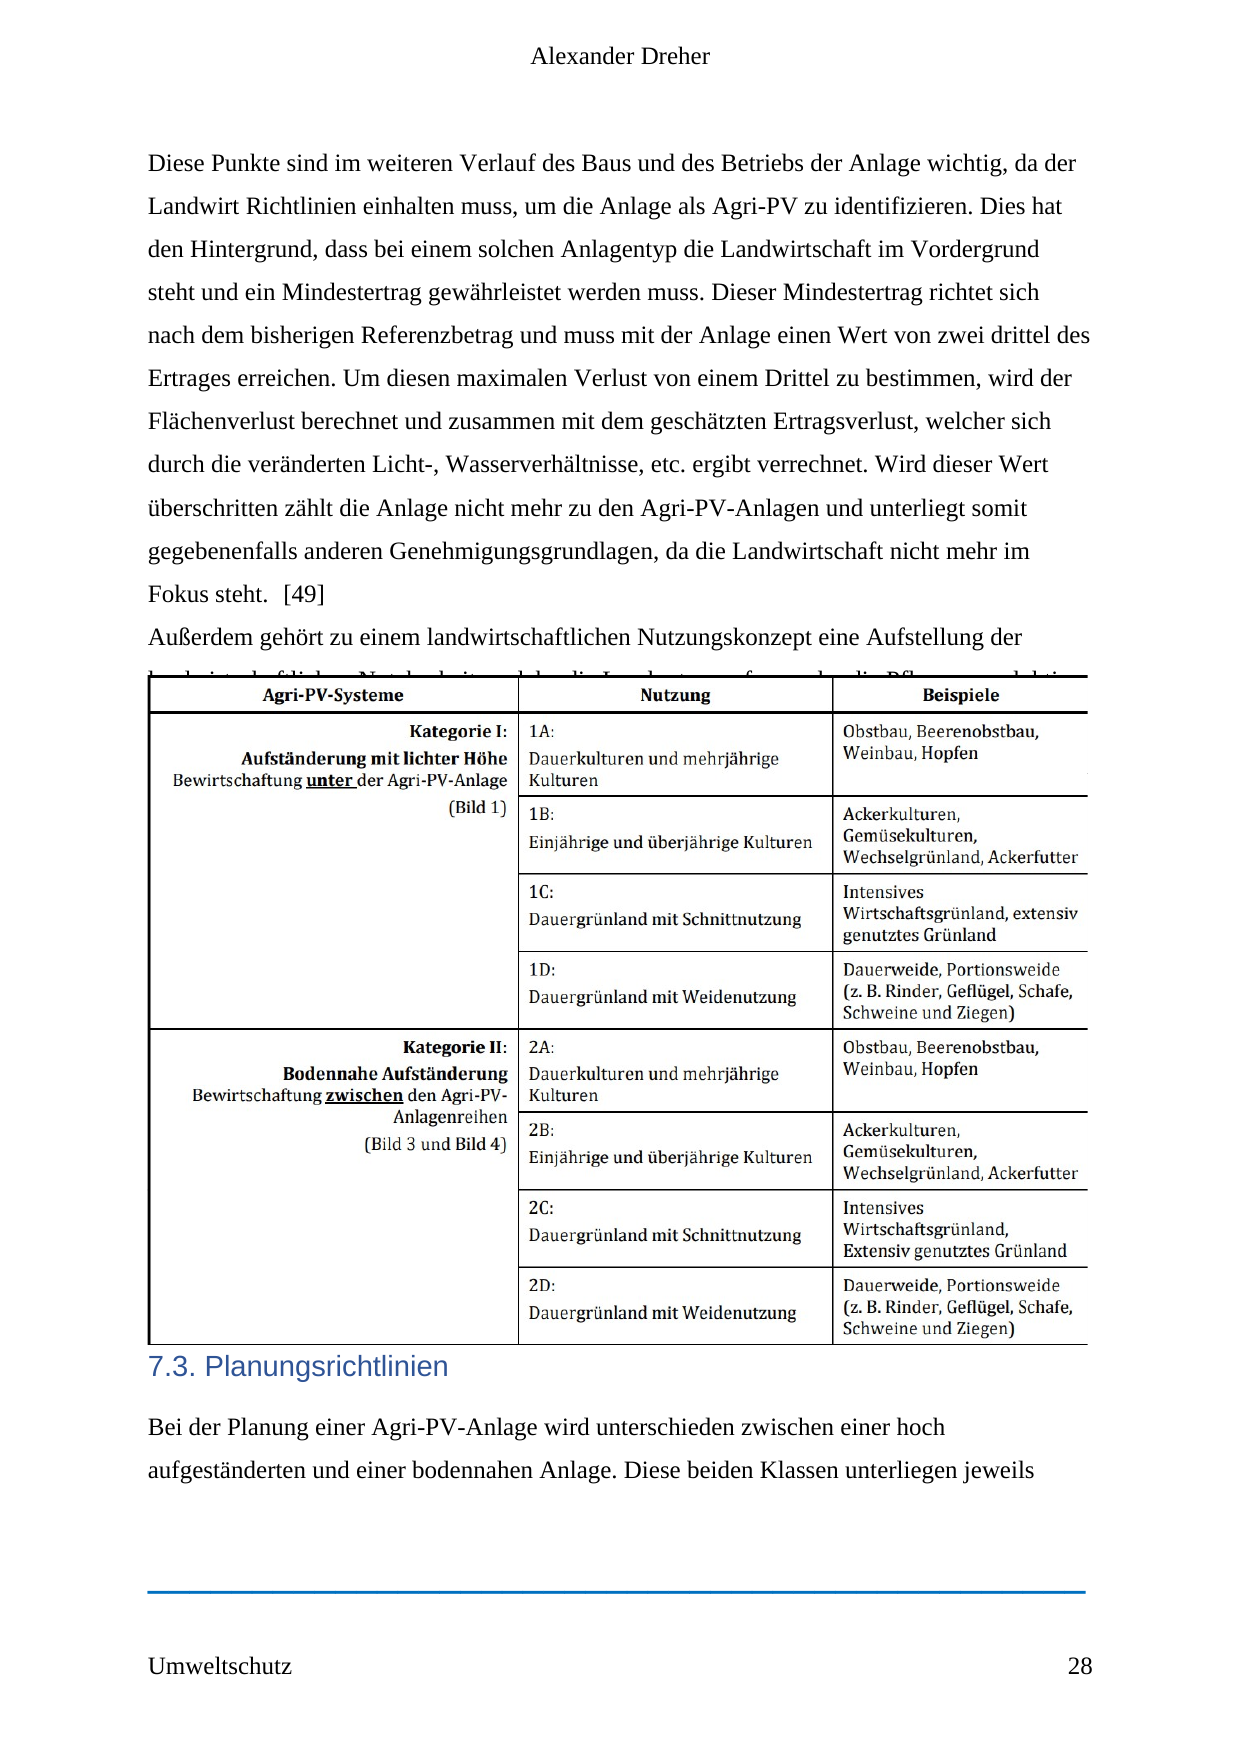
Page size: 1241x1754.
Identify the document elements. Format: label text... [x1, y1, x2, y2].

picture [146, 675, 1087, 1344]
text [148, 1412, 1093, 1484]
subtitle 7.3. Planungsrichtlinien [148, 1349, 1093, 1383]
